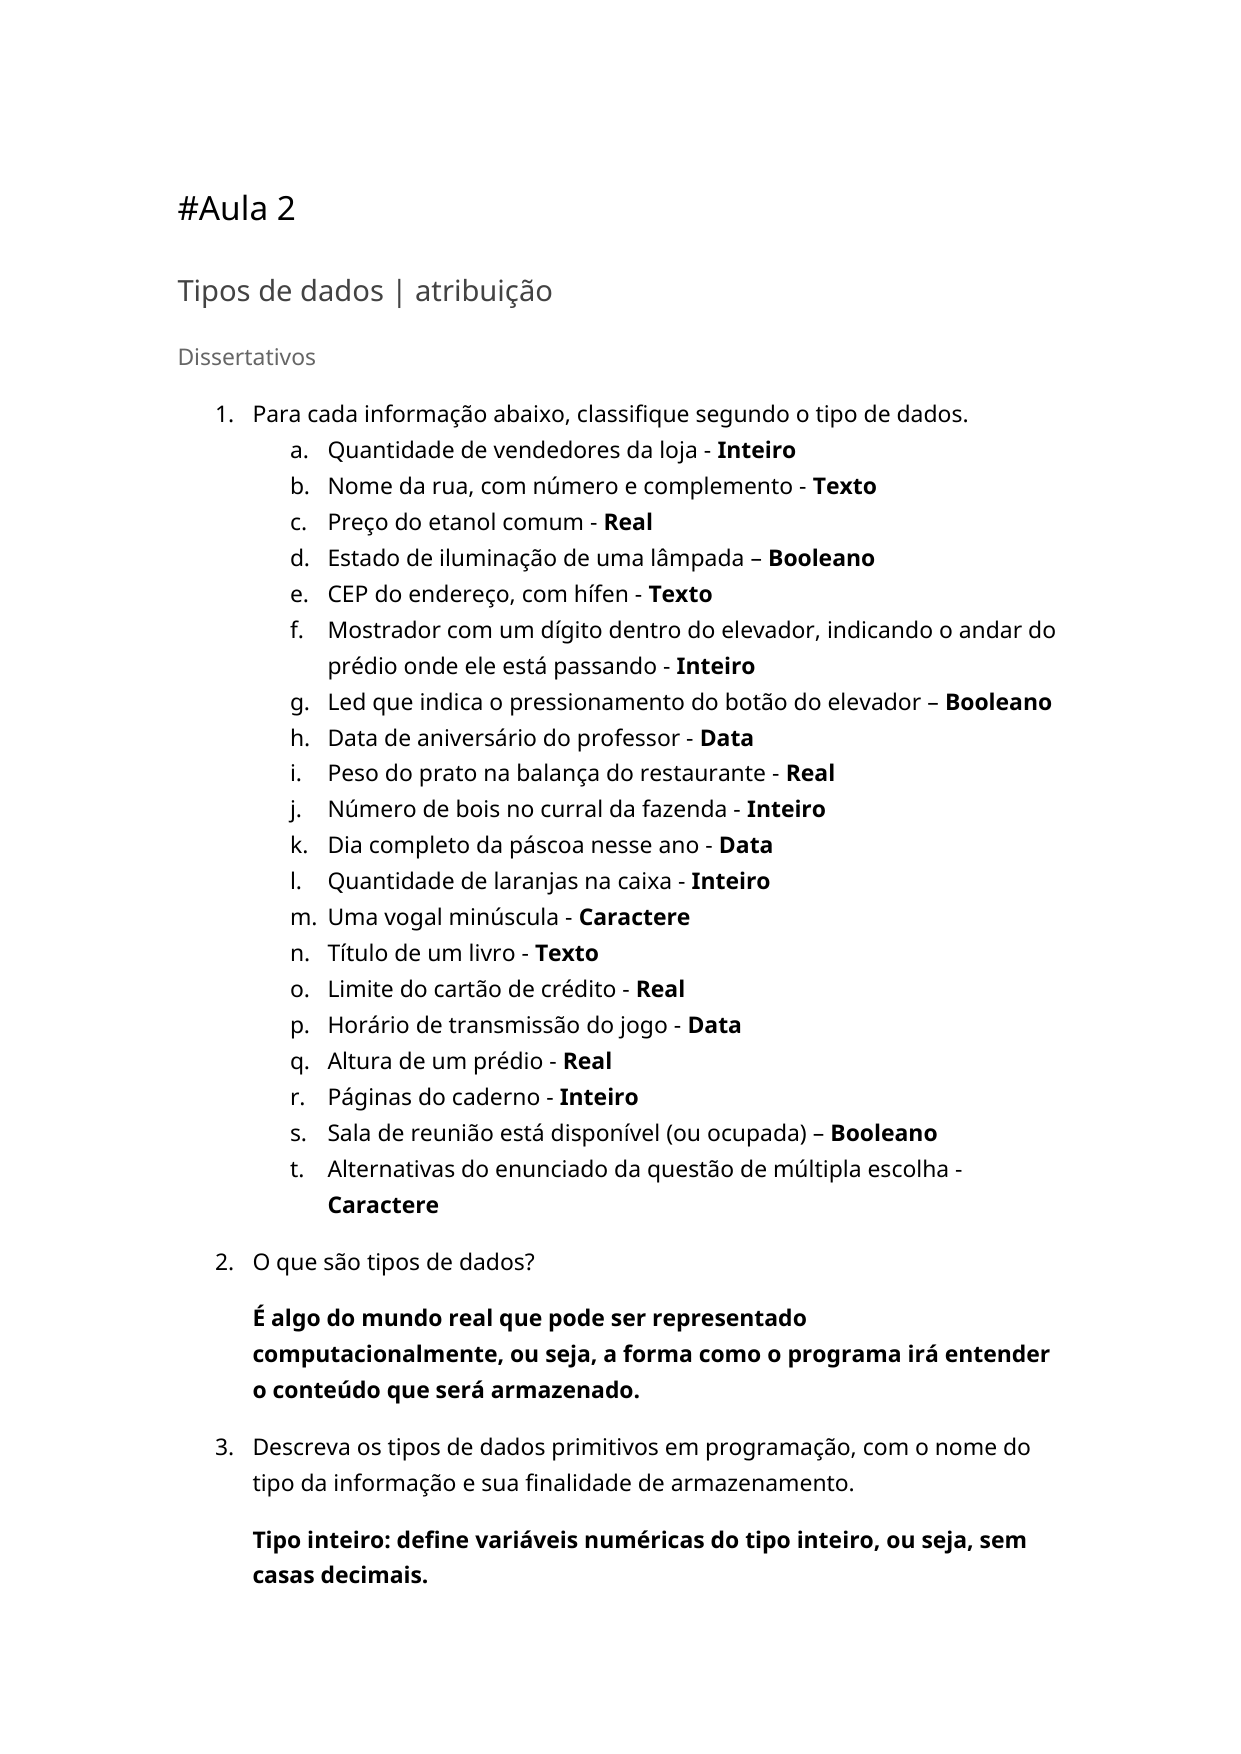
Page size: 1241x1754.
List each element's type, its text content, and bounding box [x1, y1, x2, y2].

list Título de um livro - Texto [290, 937, 1063, 968]
subtitle #Aula 2 [177, 185, 1063, 231]
subtitle Dissertativos [177, 341, 1063, 372]
subtitle Tipos de dados | atribuição [177, 271, 1063, 310]
list Nome da rua, com número e complemento - Texto [290, 470, 1063, 501]
text Tipo inteiro: define variáveis numéricas do tipo inteiro, ou seja, sem casas decimais. [252, 1523, 1063, 1591]
list Estado de iluminação de uma lâmpada – Booleano [290, 542, 1063, 573]
list Alternativas do enunciado da questão de múltipla escolha - Caractere [290, 1153, 1063, 1220]
list Sala de reunião está disponível (ou ocupada) – Booleano [290, 1117, 1063, 1148]
list Dia completo da páscoa nesse ano - Data [290, 829, 1063, 861]
list Led que indica o pressionamento do botão do elevador – Booleano [290, 686, 1063, 717]
list Uma vogal minúscula - Caractere [290, 901, 1063, 932]
text É algo do mundo real que pode ser representado computacionalmente, ou seja, a forma como o programa irá entender o conteúdo que será armazenado. [252, 1302, 1063, 1405]
list Mostrador com um dígito dentro do elevador, indicando o andar do prédio onde ele está passando - Inteiro [290, 614, 1063, 681]
list Preço do etanol comum - Real [290, 506, 1063, 537]
list O que são tipos de dados? [215, 1245, 1063, 1277]
list Limite do cartão de crédito - Real [290, 973, 1063, 1004]
list Horário de transmissão do jogo - Data [290, 1009, 1063, 1040]
list Para cada informação abaixo, classifique segundo o tipo de dados. [215, 398, 1063, 429]
list Número de bois no curral da fazenda - Inteiro [290, 793, 1063, 824]
list Peso do prato na balança do restaurante - Real [290, 757, 1063, 789]
list Data de aniversário do professor - Data [290, 721, 1063, 753]
list Quantidade de laranjas na caixa - Inteiro [290, 865, 1063, 896]
list Quantidade de vendedores da loja - Inteiro [290, 434, 1063, 465]
list Altura de um prédio - Real [290, 1045, 1063, 1076]
list Páginas do caderno - Inteiro [290, 1081, 1063, 1112]
list Descreva os tipos de dados primitivos em programação, com o nome do tipo da informação e sua finalidade de armazenamento. [215, 1431, 1063, 1498]
list CEP do endereço, com hífen - Texto [290, 578, 1063, 609]
